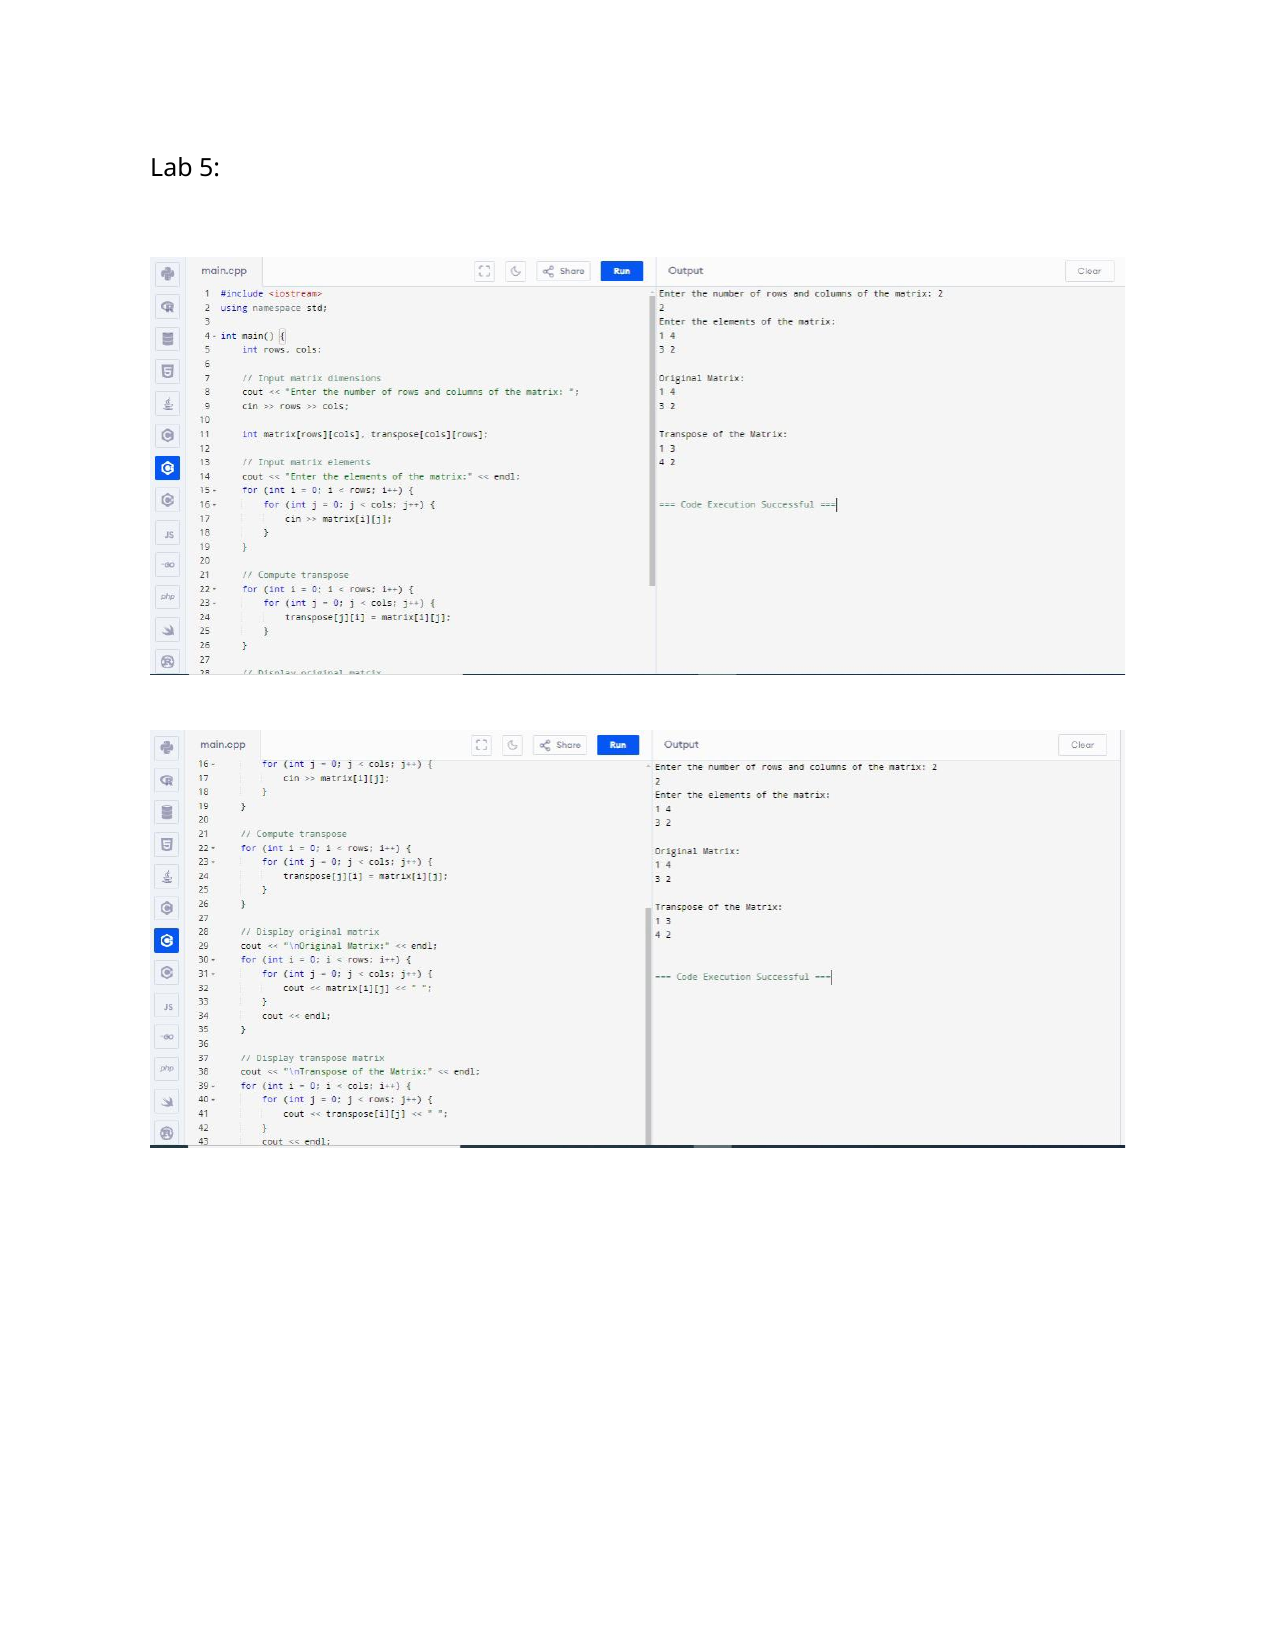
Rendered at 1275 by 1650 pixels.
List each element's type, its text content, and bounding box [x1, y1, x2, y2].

picture [150, 730, 1125, 1148]
text Lab 5: [150, 150, 1125, 184]
picture [150, 257, 1125, 675]
